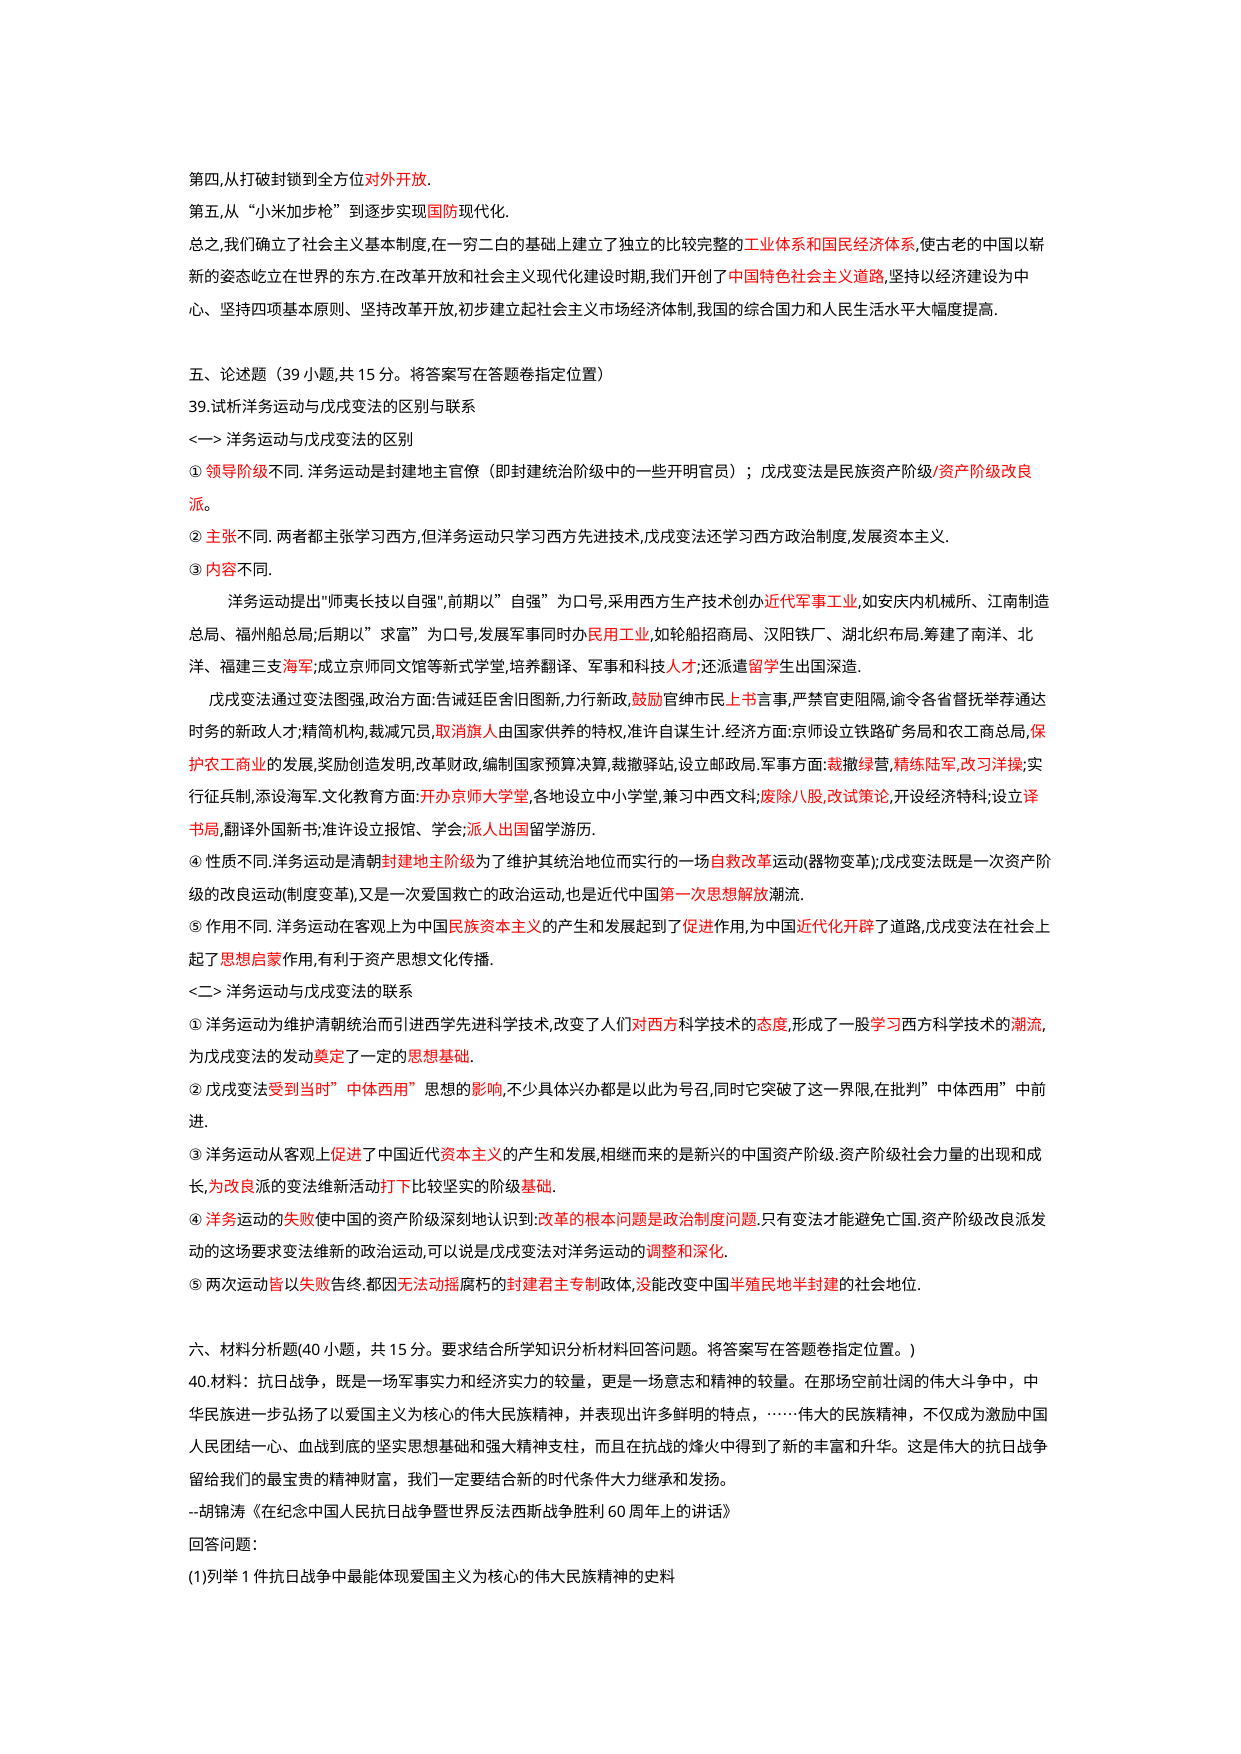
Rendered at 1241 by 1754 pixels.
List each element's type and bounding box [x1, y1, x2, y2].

table_header [188, 162, 1052, 1592]
